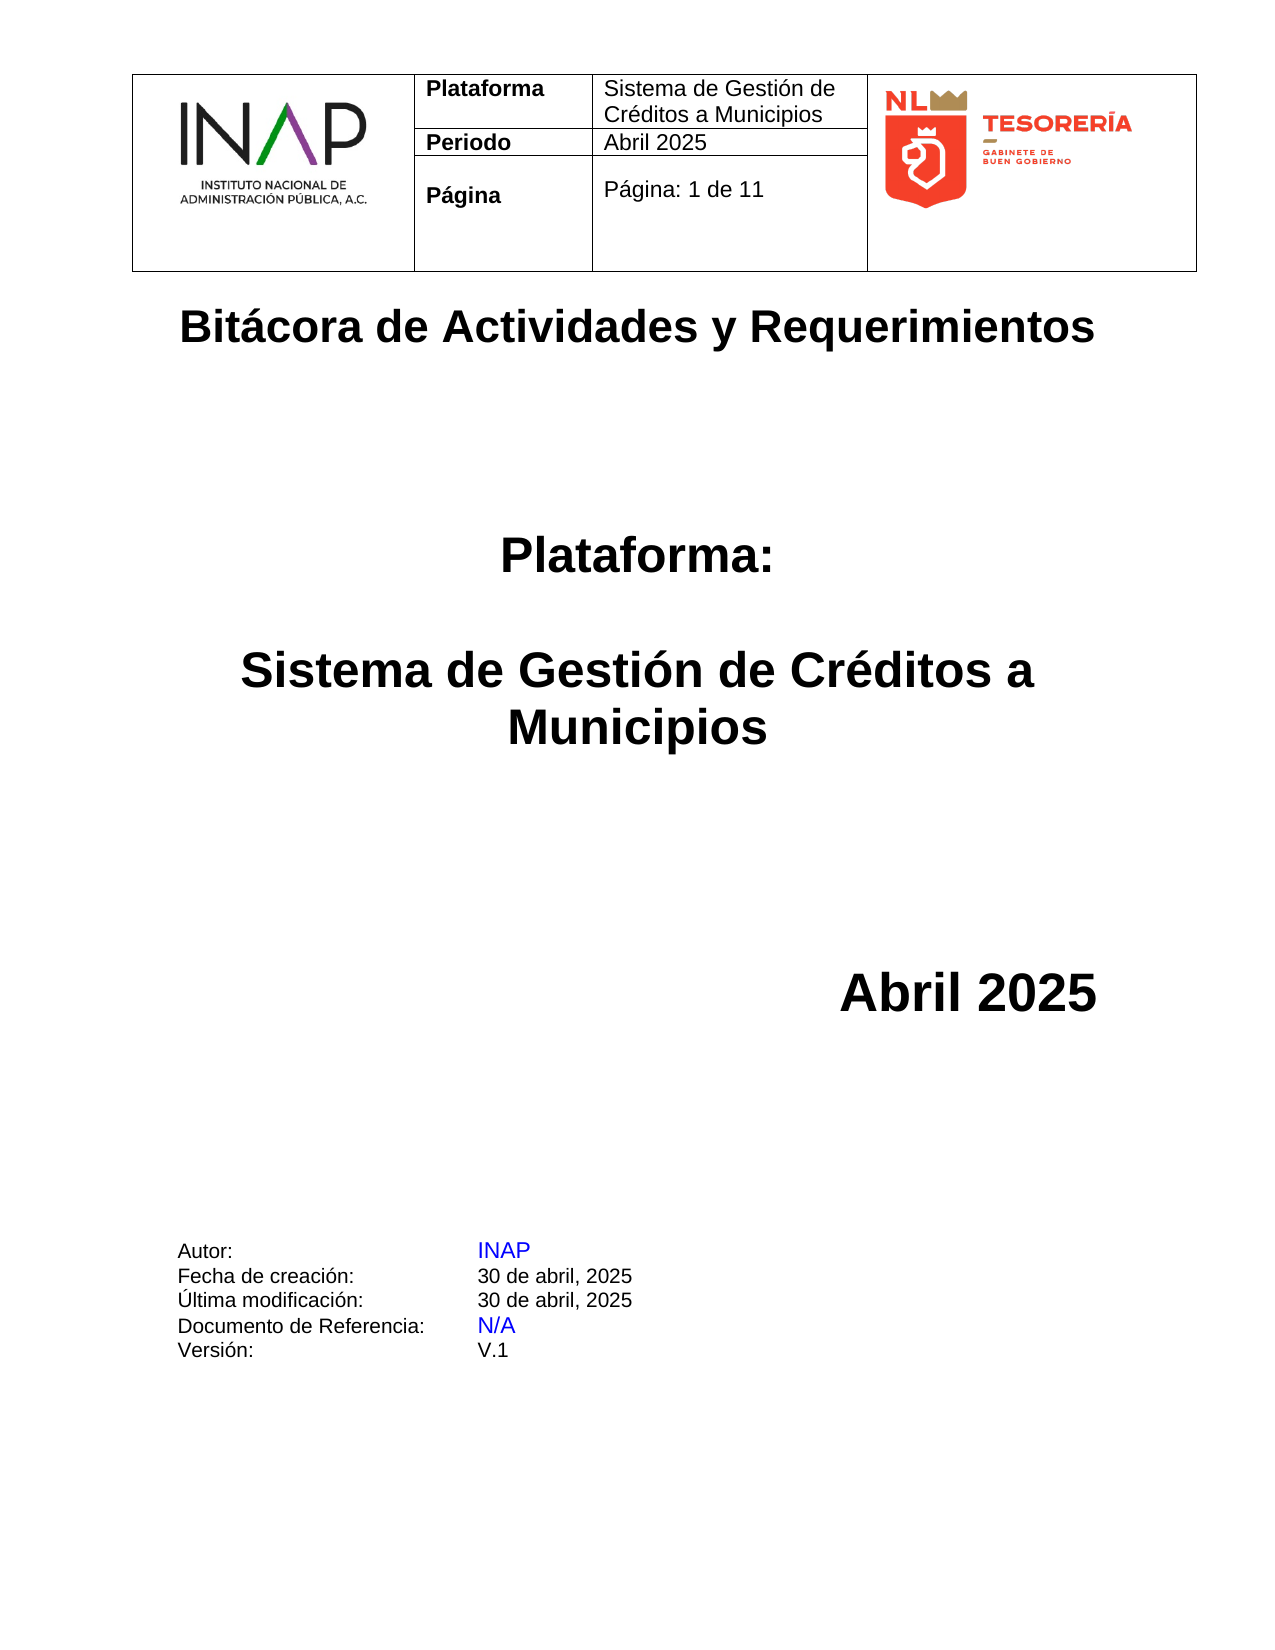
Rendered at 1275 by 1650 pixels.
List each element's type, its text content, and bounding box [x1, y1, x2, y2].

picture [143, 86, 400, 221]
picture [878, 89, 1135, 208]
text Fecha de creación: 30 de abril, 2025 [177, 1264, 1093, 1288]
text Autor: INAP [177, 1237, 1093, 1264]
text Última modificación: 30 de abril, 2025 [177, 1288, 1093, 1312]
text Versión: V.1 [177, 1338, 1093, 1362]
text Plataforma: [177, 525, 1098, 583]
text Documento de Referencia: N/A [177, 1312, 1093, 1338]
text Bitácora de Actividades y Requerimientos [177, 300, 1098, 353]
text Sistema de Gestión de Créditos a Municipios [177, 640, 1098, 755]
text Abril 2025 [177, 960, 1098, 1022]
